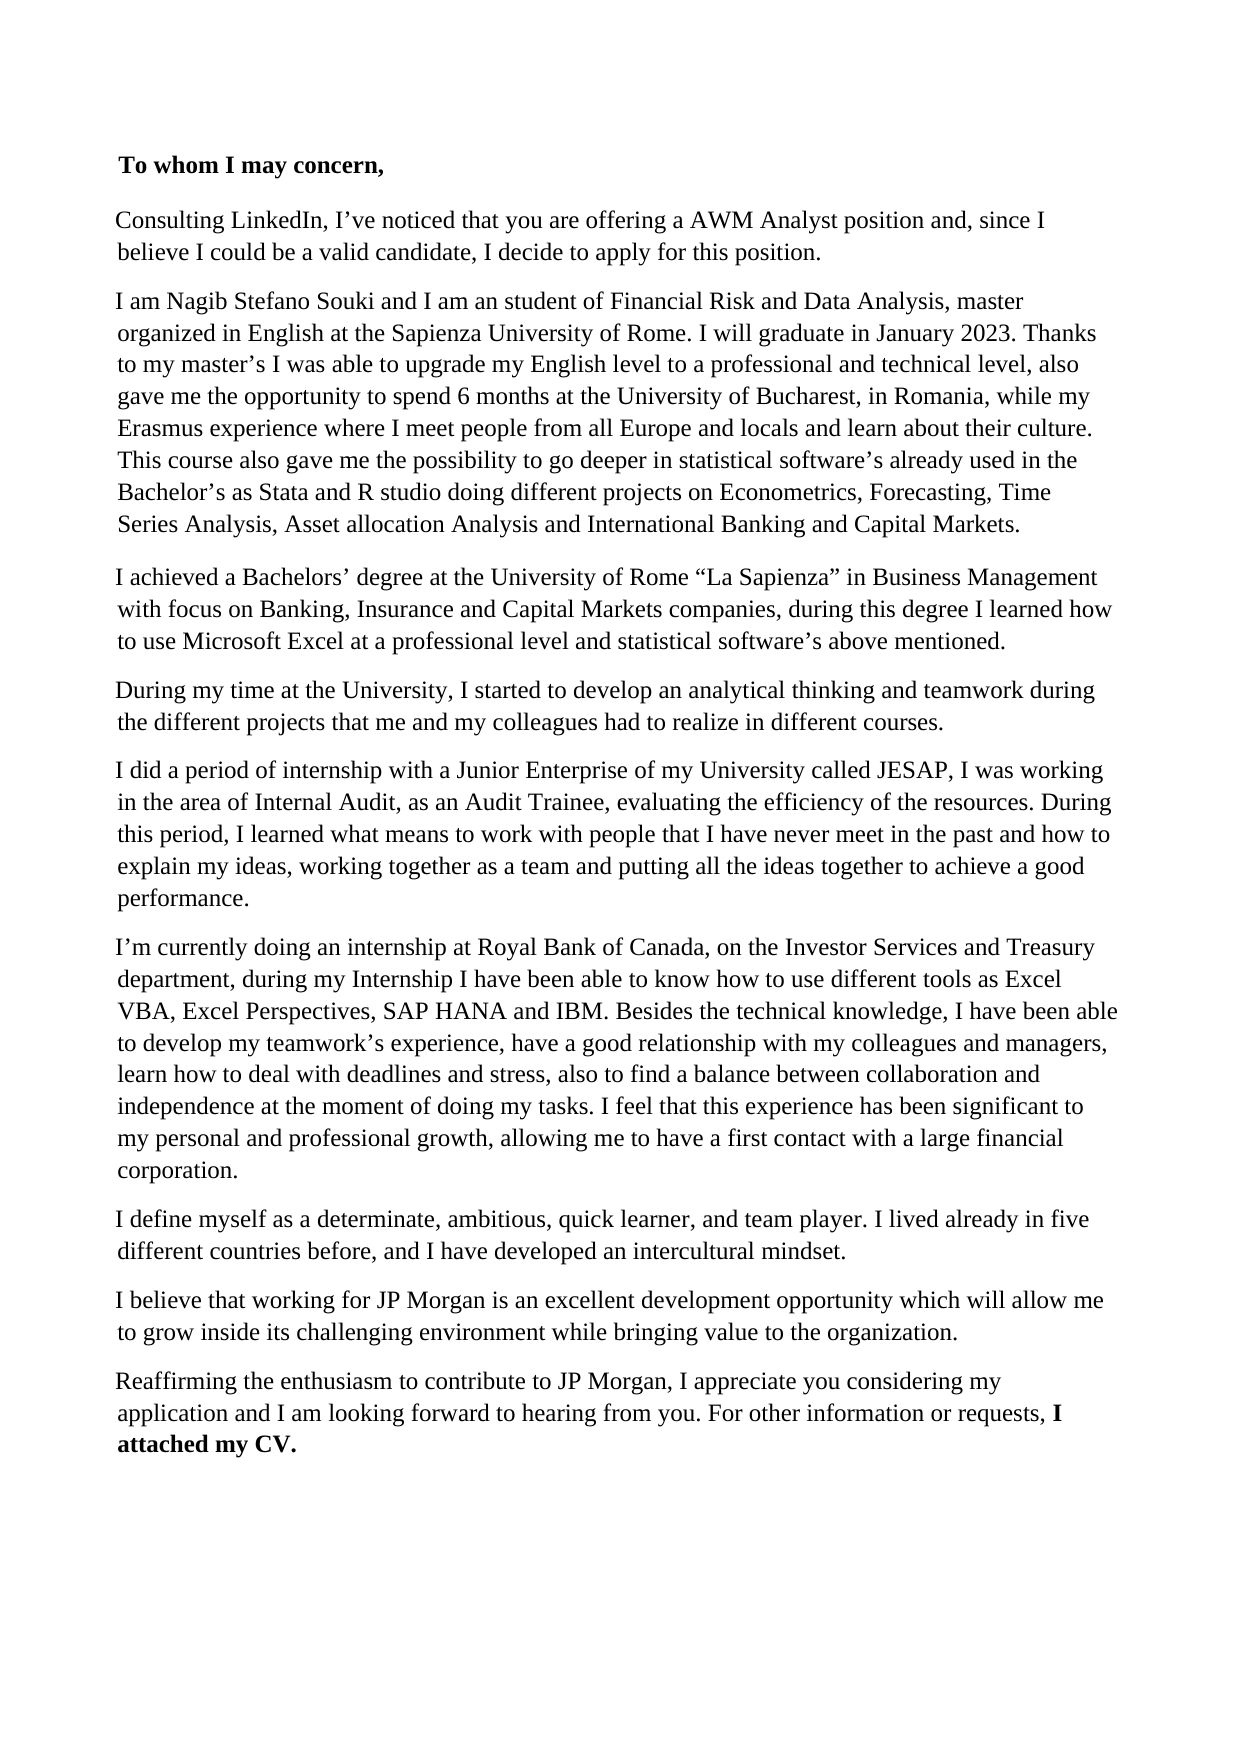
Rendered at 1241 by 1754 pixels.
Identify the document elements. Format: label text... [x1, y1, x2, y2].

text I believe that working for JP Morgan is an excellent development opportunity which will allow me to grow inside its challenging environment while bringing value to the organization. [115, 1285, 1118, 1346]
text To whom I may concern, [118, 150, 1118, 179]
text Consulting LinkedIn, I’ve noticed that you are offering a AWM Analyst position and, since I believe I could be a valid candidate, I decide to apply for this position. [115, 205, 1118, 266]
text I achieved a Bachelors’ degree at the University of Rome “La Sapienza” in Business Management with focus on Banking, Insurance and Capital Markets companies, during this degree I learned how to use Microsoft Excel at a professional level and statistical software’s above mentioned. [115, 562, 1118, 654]
text I’m currently doing an internship at Royal Bank of Canada, on the Investor Services and Treasury department, during my Internship I have been able to know how to use different tools as Excel VBA, Excel Perspectives, SAP HANA and IBM. Besides the technical knowledge, I have been able to develop my teamwork’s experience, have a good relationship with my colleagues and managers, learn how to deal with deadlines and stress, also to find a balance between collaboration and independence at the moment of doing my tasks. I feel that this experience has been significant to my personal and professional growth, allowing me to have a first contact with a large financial corporation. [115, 932, 1118, 1184]
text During my time at the University, I started to develop an analytical thinking and teamwork during the different projects that me and my colleagues had to realize in different courses. [115, 675, 1118, 735]
text I am Nagib Stefano Souki and I am an student of Financial Risk and Data Analysis, master organized in English at the Sapienza University of Rome. I will graduate in January 2023. Thanks to my master’s I was able to upgrade my English level to a professional and technical level, also gave me the opportunity to spend 6 months at the University of Bucharest, in Romania, while my Erasmus experience where I meet people from all Europe and locals and learn about their culture. This course also gave me the possibility to go deeper in statistical software’s already used in the Bachelor’s as Stata and R studio doing different projects on Econometrics, Forecasting, Time Series Analysis, Asset allocation Analysis and International Banking and Capital Markets. [115, 286, 1118, 538]
text Reaffirming the enthusiasm to contribute to JP Morgan, I appreciate you considering my application and I am looking forward to hearing from you. For other information or requests, I attached my CV. [115, 1366, 1118, 1458]
text I did a period of internship with a Junior Enterprise of my University called JESAP, I was working in the area of Internal Audit, as an Audit Trainee, evaluating the efficiency of the resources. During this period, I learned what means to work with people that I have never meet in the past and how to explain my ideas, working together as a team and putting all the ideas together to achieve a good performance. [115, 756, 1118, 912]
text I define myself as a determinate, ambitious, quick learner, and team player. I lived already in five different countries before, and I have developed an intercultural mindset. [115, 1204, 1118, 1265]
